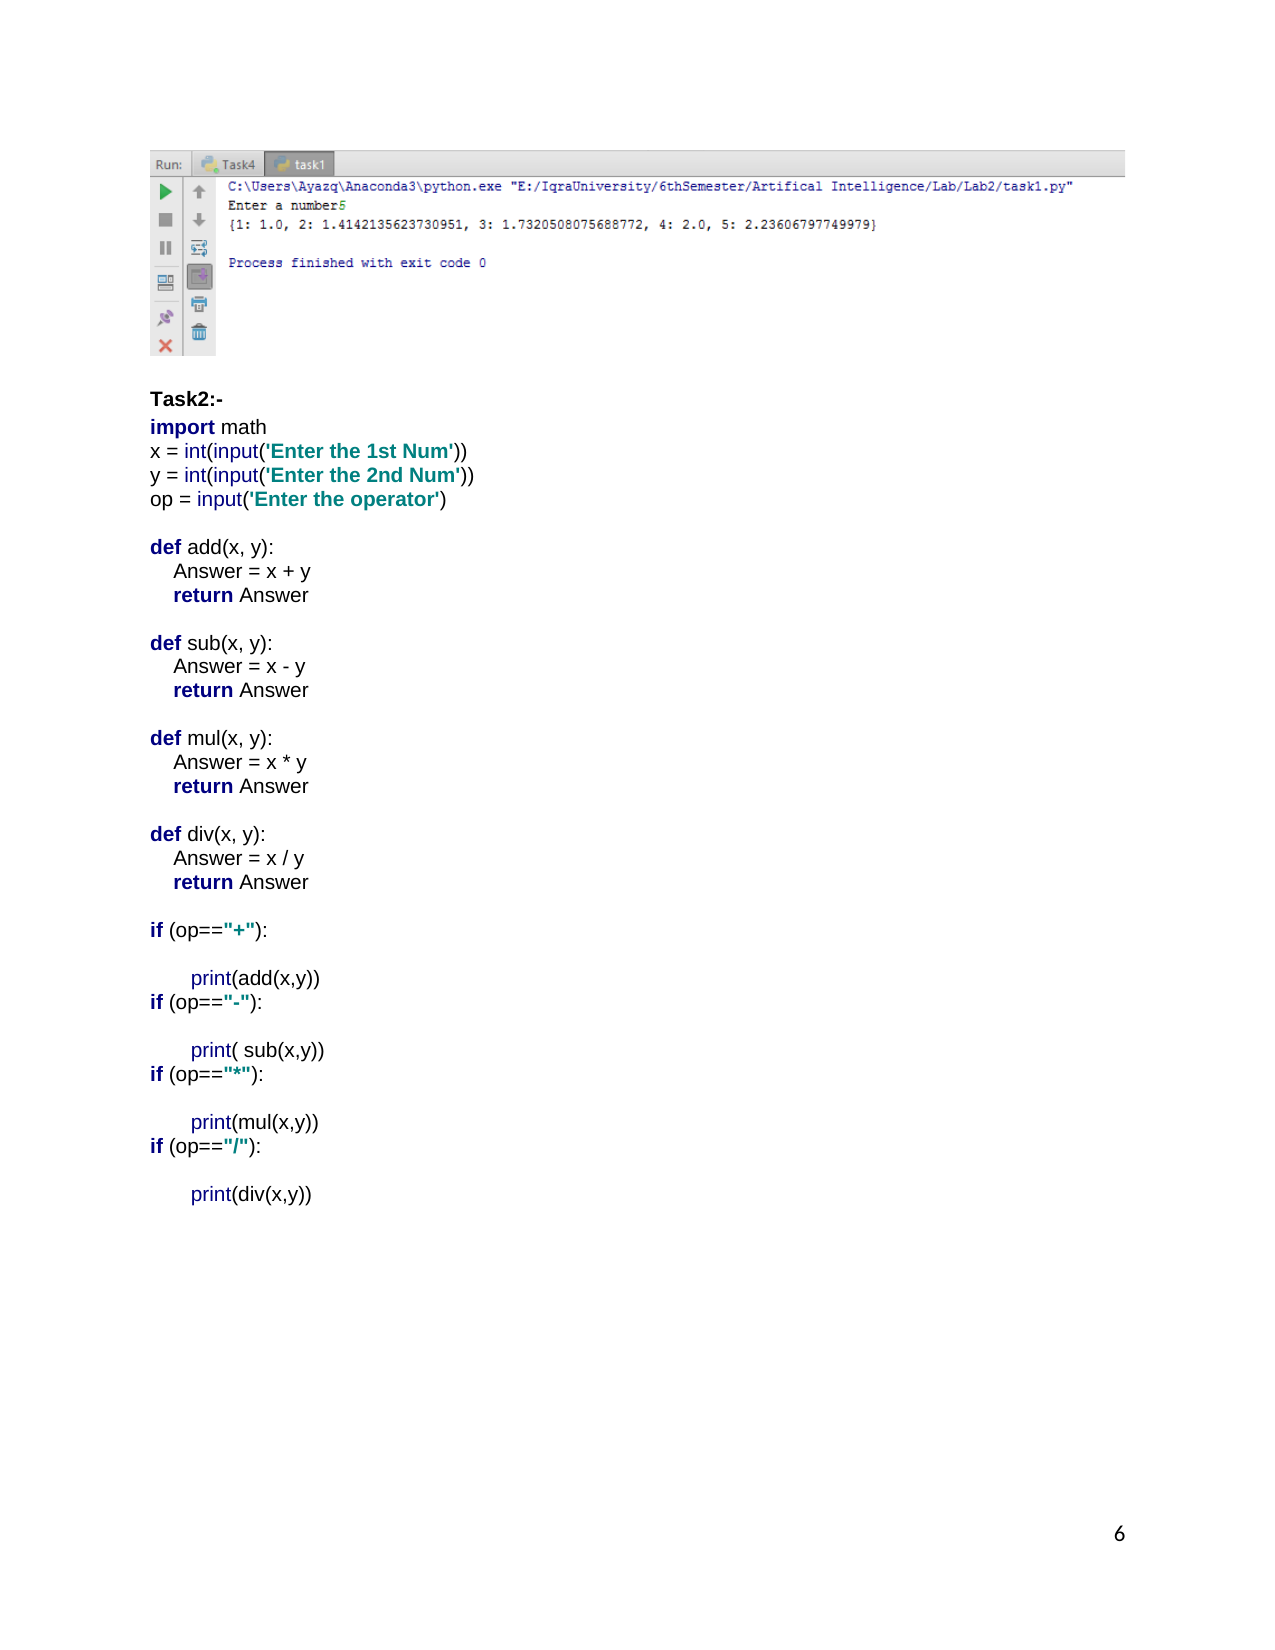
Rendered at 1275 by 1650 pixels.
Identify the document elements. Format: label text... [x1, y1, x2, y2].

picture [150, 150, 1125, 356]
text Task2:- [150, 387, 1125, 411]
text import math x = int(input('Enter the 1st Num')) y = int(input('Enter the 2nd Num')) op = input('Enter the operator') def add(x, y): Answer = x + y return Answer def sub(x, y): Answer = x - y return Answer def mul(x, y): Answer = x * y return Answer def div(x, y): Answer = x / y return Answer if (op=="+"): print(add(x,y)) if (op=="-"): print( sub(x,y)) if (op=="*"): print(mul(x,y)) if (op=="/"): print(div(x,y)) [150, 415, 1125, 1329]
